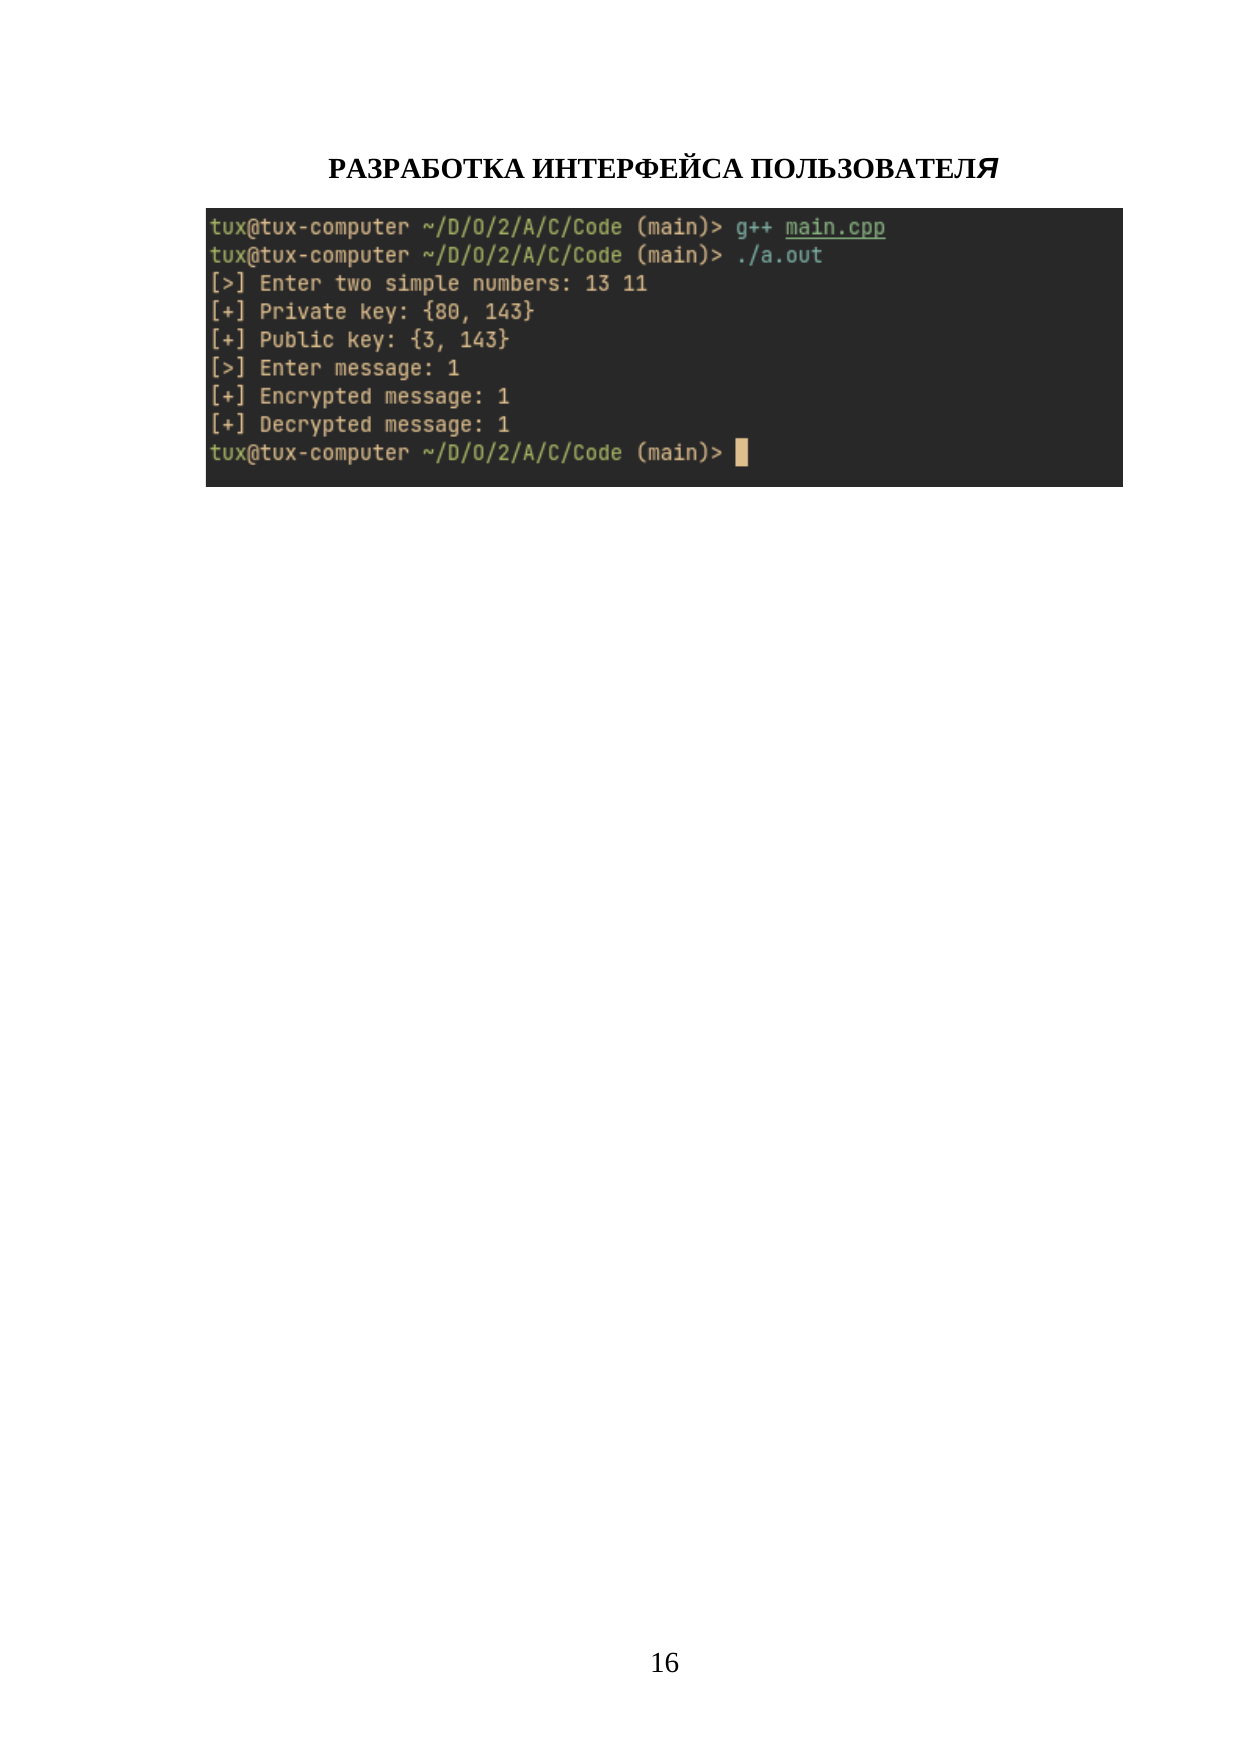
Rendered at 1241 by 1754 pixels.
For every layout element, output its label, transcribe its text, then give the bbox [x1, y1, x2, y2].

picture [205, 208, 1123, 487]
subtitle РАЗРАБОТКА ИНТЕРФЕЙСА ПОЛЬЗОВАТЕЛЯ [177, 151, 1152, 185]
